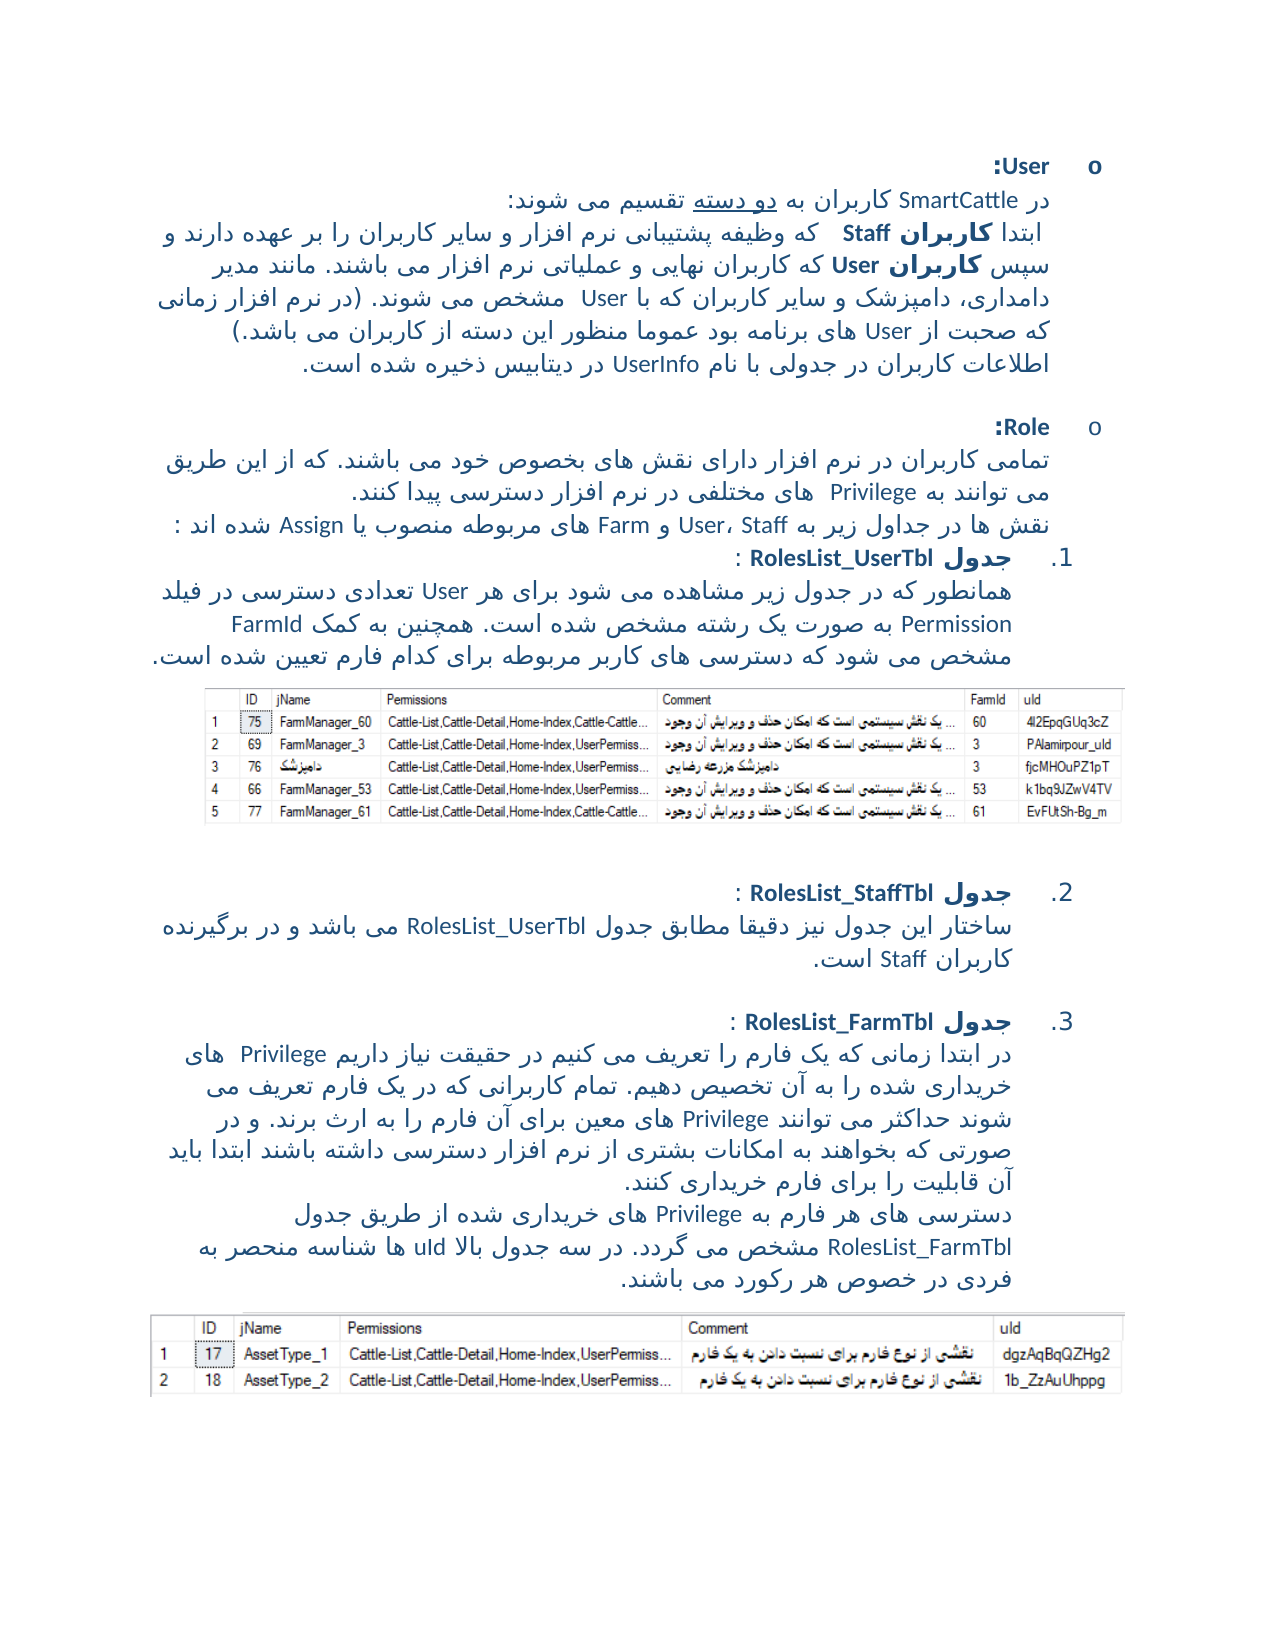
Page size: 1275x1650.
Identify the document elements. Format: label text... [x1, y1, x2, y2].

list جدول RolesList_UserTbl : همانطور که در جدول زیر مشاهده می شود برای هر User تعدادی دسترسی در فیلد Permission به صورت یک رشته مشخص شده است. همچنین به کمک FarmId مشخص می شود که دسترسی های کاربر مربوطه برای کدام فارم تعیین شده است. [150, 542, 1050, 670]
list Role: تمامی کاربران در نرم افزار دارای نقش های بخصوص خود می باشند. که از این طریق می توانند به Privilege های مختلفی در نرم افزار دسترسی پیدا کنند. نقش ها در جداول زیر به User، Staff و Farm های مربوطه منصوب یا Assign شده اند : [150, 411, 1087, 540]
list جدول RolesList_StaffTbl : ساختار این جدول نیز دقیقا مطابق جدول RolesList_UserTbl می باشد و در برگیرنده کاربران Staff است. [150, 877, 1050, 1003]
list جدول RolesList_FarmTbl : در ابتدا زمانی که یک فارم را تعریف می کنیم در حقیقت نیاز داریم Privilege های خریداری شده را به آن تخصیص دهیم. تمام کاربرانی که در یک فارم تعریف می شوند حداکثر می توانند Privilege های معین برای آن فارم را به ارث برند. و در صورتی که بخواهند به امکانات بشتری از نرم افزار دسترسی داشته باشند ابتدا باید آن قابلیت را برای فارم خریداری کنند. دسترسی های هر فارم به Privilege های خریداری شده از طریق جدول RolesList_FarmTbl مشخص می گردد. در سه جدول بالا uId ها شناسه منحصر به فردی در خصوص هر رکورد می باشند. [150, 1006, 1050, 1293]
picture [150, 1312, 1125, 1397]
list User: در SmartCattle کاربران به دو دسته تقسیم می شوند: ابتدا کاربران Staff که وظیفه پشتیبانی نرم افزار و سایر کاربران را بر عهده دارند و سپس کاربران User که کاربران نهایی و عملیاتی نرم افزار می باشند. مانند مدیر دامداری، دامپزشک و سایر کاربران که با User مشخص می شوند. (در نرم افزار زمانی که صحبت از User های برنامه بود عموما منظور این دسته از کاربران می باشد.) اطلاعات کاربران در جدولی با نام UserInfo در دیتابیس ذخیره شده است. [150, 150, 1087, 409]
picture [204, 688, 1125, 826]
